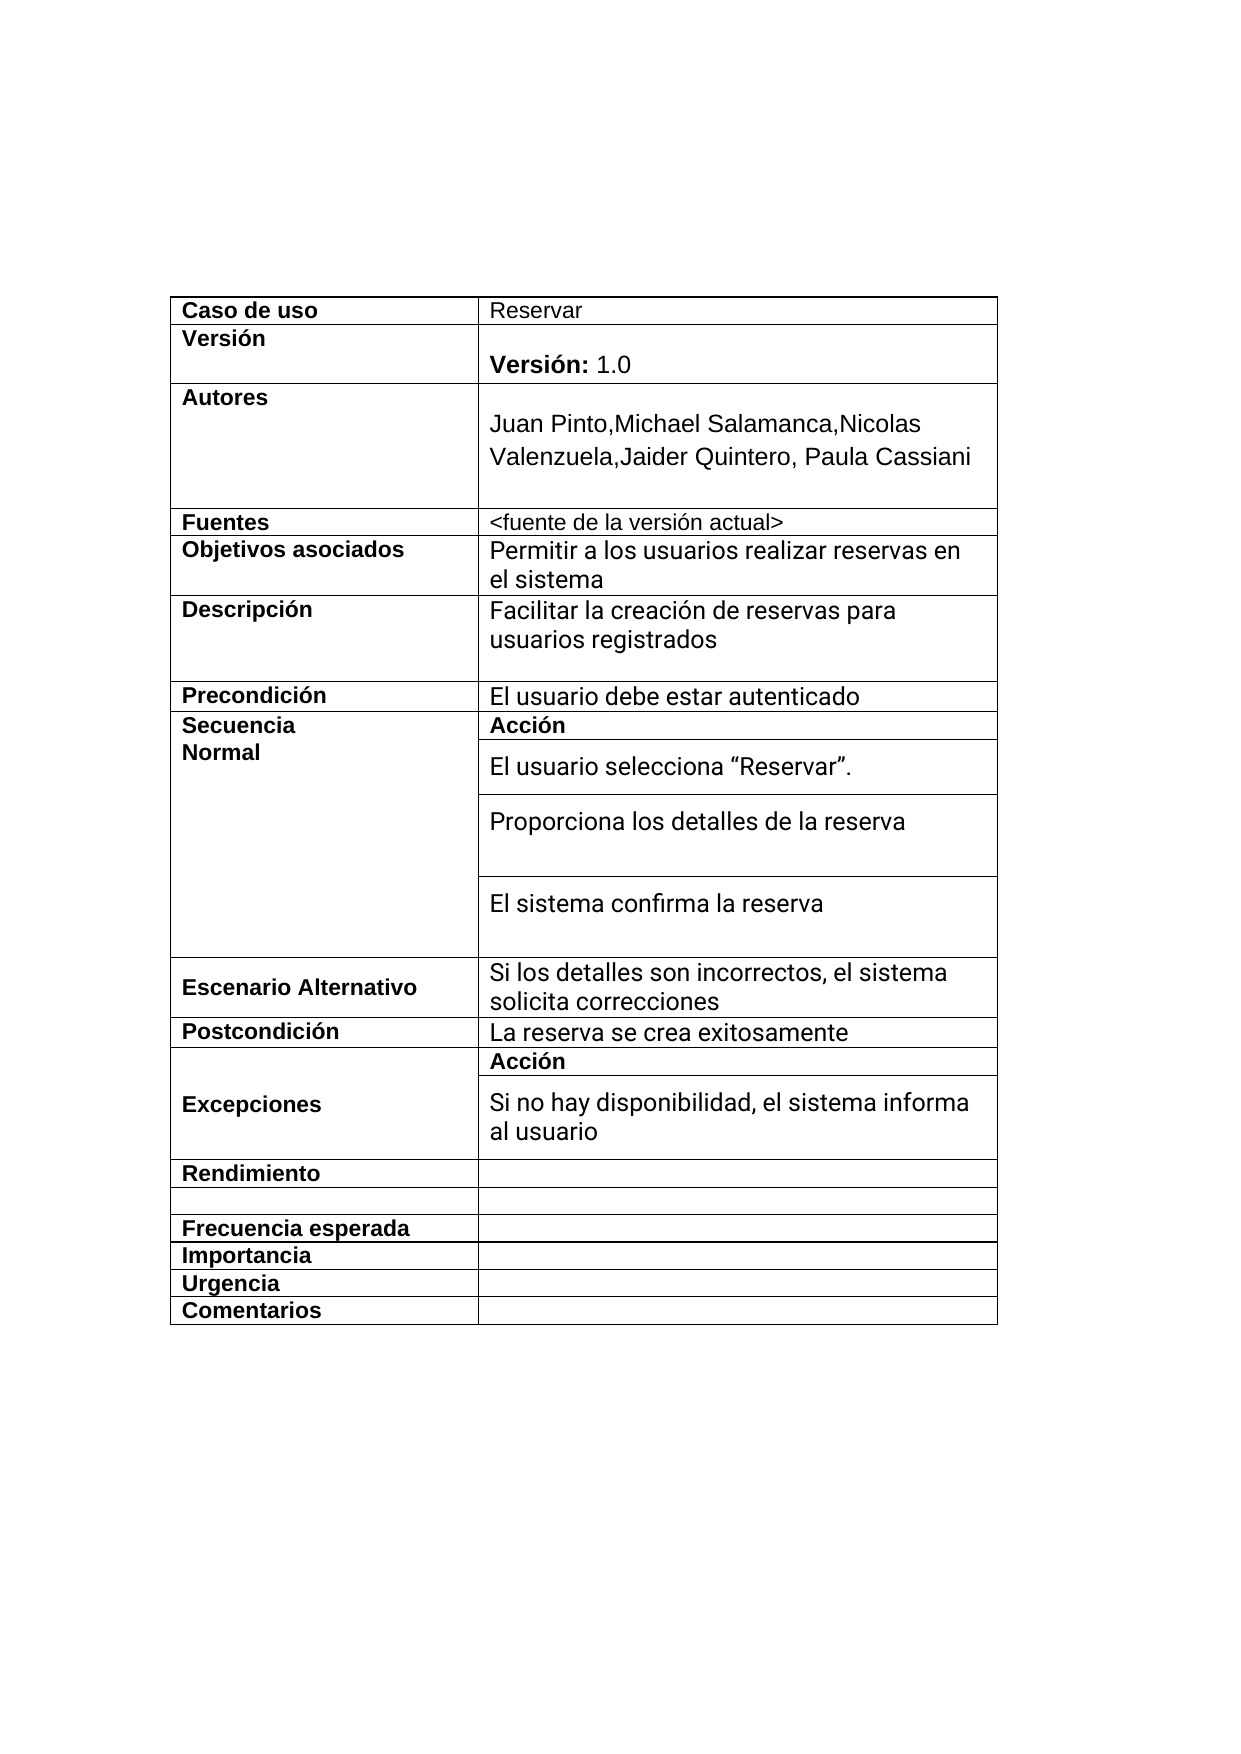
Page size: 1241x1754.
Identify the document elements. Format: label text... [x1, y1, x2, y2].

table_cell Frecuencia esperada [171, 1215, 478, 1241]
table_cell <fuente de la versión actual> [479, 509, 997, 535]
table_cell Fuentes [171, 509, 478, 535]
table_cell Permitir a los usuarios realizar reservas en el sistema [479, 536, 997, 595]
table_cell [479, 1270, 997, 1296]
table_cell Urgencia [171, 1270, 478, 1296]
table_cell Versión [171, 325, 478, 383]
table_cell Excepciones [171, 1048, 478, 1159]
table_header Caso de uso [171, 298, 478, 324]
table_cell Rendimiento [171, 1160, 478, 1187]
table_cell Versión: 1.0 [479, 325, 997, 383]
table_cell Acción [479, 1048, 997, 1074]
table_cell [171, 1188, 478, 1214]
table_cell [479, 1188, 997, 1214]
table_cell [479, 1160, 997, 1187]
table_cell Objetivos asociados [171, 536, 478, 595]
table_header Reservar [479, 298, 997, 324]
table_cell Acción [479, 712, 997, 739]
table_cell Importancia [171, 1243, 478, 1269]
table_cell Si los detalles son incorrectos, el sistema solicita correcciones [479, 958, 997, 1017]
table_cell La reserva se crea exitosamente [479, 1018, 997, 1047]
table_cell Autores [171, 384, 478, 508]
table_cell Escenario Alternativo [171, 958, 478, 1017]
table_cell Secuencia Normal [171, 712, 478, 957]
table_cell Comentarios [171, 1297, 478, 1323]
table_cell [479, 1297, 997, 1323]
table_cell Facilitar la creación de reservas para usuarios registrados [479, 596, 997, 681]
table_cell Descripción [171, 596, 478, 681]
table_cell Precondición [171, 682, 478, 711]
table_cell [479, 1243, 997, 1269]
table_cell El usuario debe estar autenticado [479, 682, 997, 711]
table_cell Juan Pinto,Michael Salamanca,Nicolas Valenzuela,Jaider Quintero, Paula Cassiani [479, 384, 997, 508]
table_cell El usuario selecciona “Reservar”. [479, 740, 997, 794]
table_cell Si no hay disponibilidad, el sistema informa al usuario [479, 1076, 997, 1159]
table_cell Proporciona los detalles de la reserva [479, 795, 997, 876]
table_cell El sistema confirma la reserva [479, 877, 997, 957]
table_cell [479, 1215, 997, 1241]
table_cell Postcondición [171, 1018, 478, 1047]
